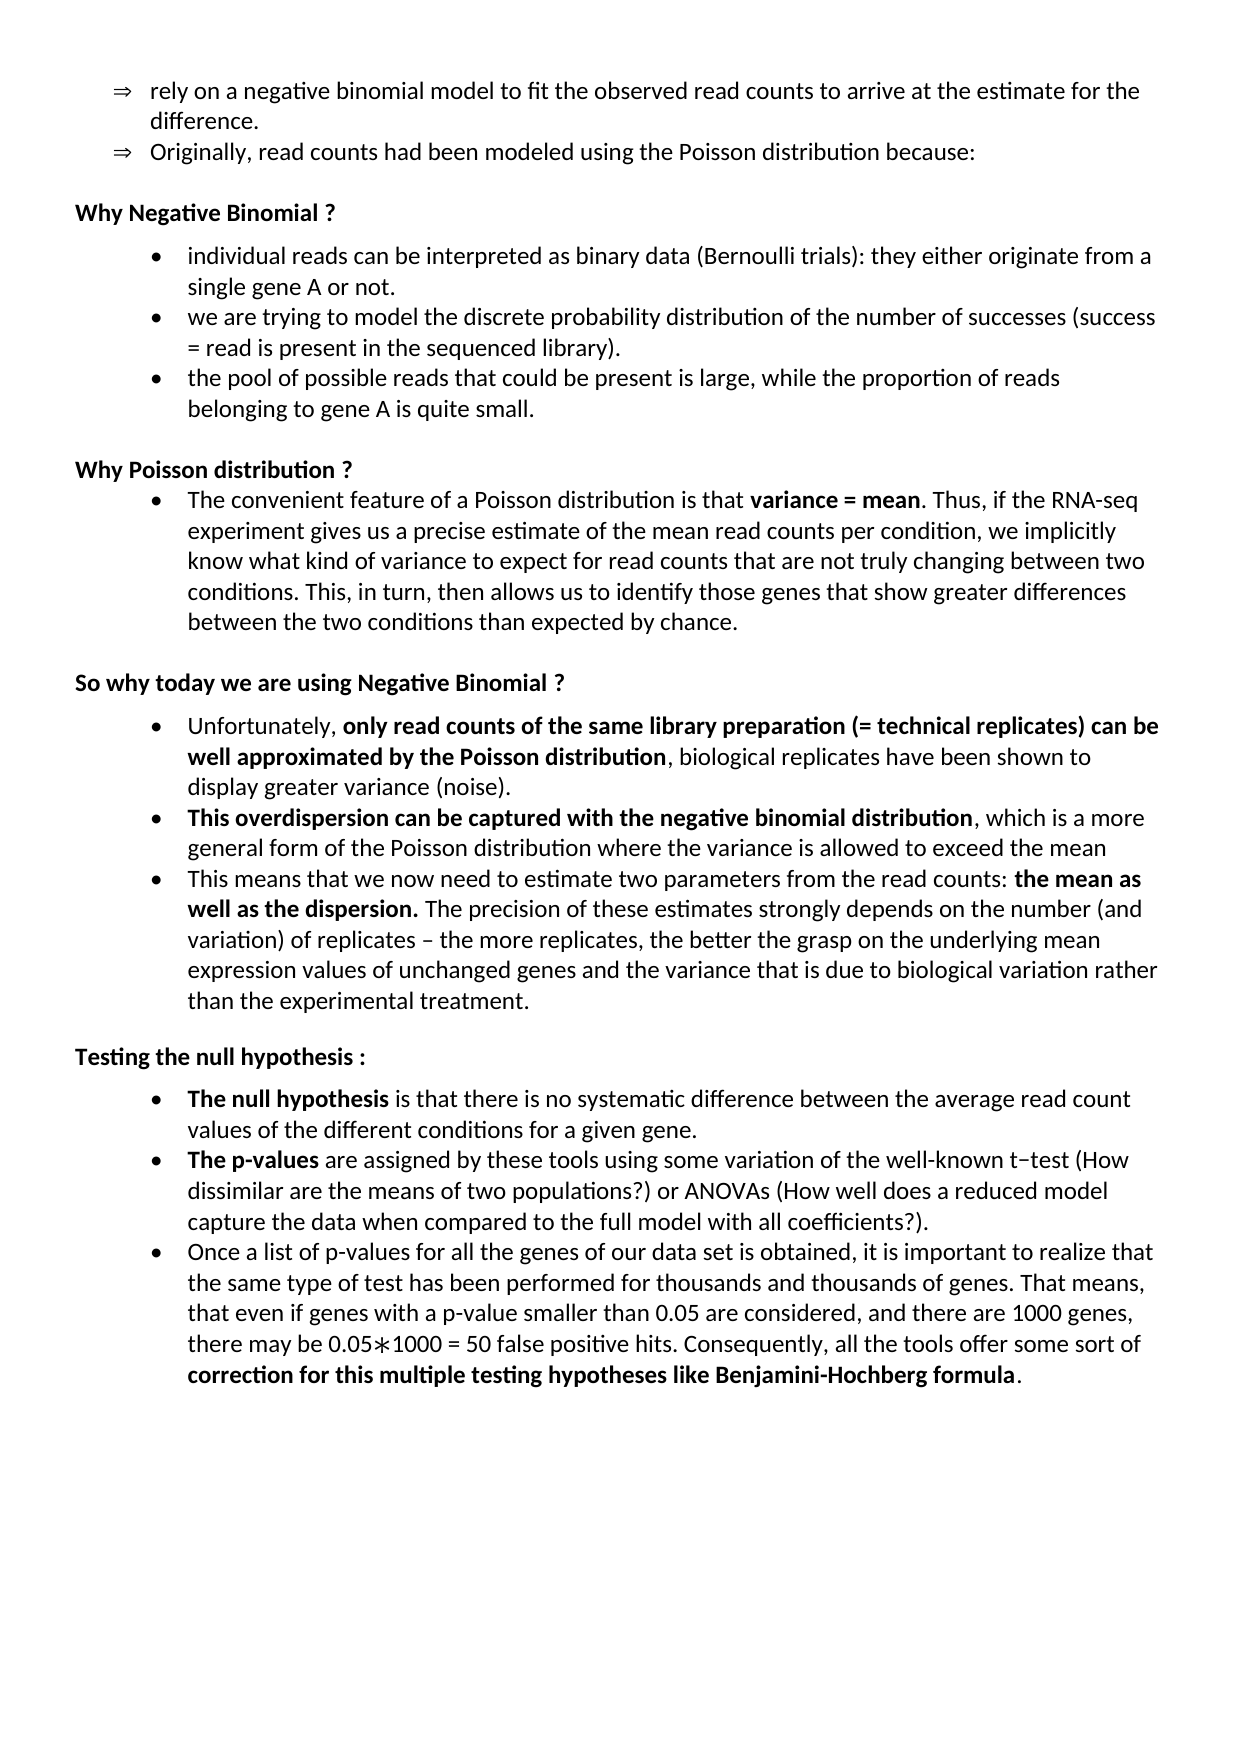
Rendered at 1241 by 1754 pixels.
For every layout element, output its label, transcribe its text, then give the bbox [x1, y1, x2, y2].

list we are trying to model the discrete probability distribution of the number of successes (success = read is present in the sequenced library). [150, 301, 1165, 362]
list The convenient feature of a Poisson distribution is that variance = mean. Thus, if the RNA-seq experiment gives us a precise estimate of the mean read counts per condition, we implicitly know what kind of variance to expect for read counts that are not truly changing between two conditions. This, in turn, then allows us to identify those genes that show greater differences between the two conditions than expected by chance. [150, 484, 1165, 637]
list Unfortunately, only read counts of the same library preparation (= technical replicates) can be well approximated by the Poisson distribution, biological replicates have been shown to display greater variance (noise). [150, 710, 1165, 802]
list This means that we now need to estimate two parameters from the read counts: the mean as well as the dispersion. The precision of these estimates strongly depends on the number (and variation) of replicates – the more replicates, the better the grasp on the underlying mean expression values of unchanged genes and the variance that is due to biological variation rather than the experimental treatment. [150, 863, 1165, 1016]
list The null hypothesis is that there is no systematic difference between the average read count values of the different conditions for a given gene. [150, 1084, 1165, 1145]
list individual reads can be interpreted as binary data (Bernoulli trials): they either originate from a single gene A or not. [150, 240, 1165, 301]
list The p-values are assigned by these tools using some variation of the well-known t−test (How dissimilar are the means of two populations?) or ANOVAs (How well does a reduced model capture the data when compared to the full model with all coefficients?). [150, 1145, 1165, 1236]
list This overdispersion can be captured with the negative binomial distribution, which is a more general form of the Poisson distribution where the variance is allowed to exceed the mean [150, 802, 1165, 863]
text So why today we are using Negative Binomial ? [75, 667, 1165, 698]
text Why Negative Binomial ? [75, 197, 1165, 228]
subtitle Testing the null hypothesis : [75, 1041, 1165, 1071]
list rely on a negative binomial model to fit the observed read counts to arrive at the estimate for the difference. [112, 75, 1165, 136]
list Once a list of p-values for all the genes of our data set is obtained, it is important to realize that the same type of test has been performed for thousands and thousands of genes. That means, that even if genes with a p-value smaller than 0.05 are considered, and there are 1000 genes, there may be 0.05∗1000 = 50 false positive hits. Consequently, all the tools offer some sort of correction for this multiple testing hypotheses like Benjamini-Hochberg formula. [150, 1236, 1165, 1389]
text Why Poisson distribution ? [75, 454, 1165, 484]
list the pool of possible reads that could be present is large, while the proportion of reads belonging to gene A is quite small. [150, 362, 1165, 423]
list Originally, read counts had been modeled using the Poisson distribution because: [112, 136, 1165, 167]
